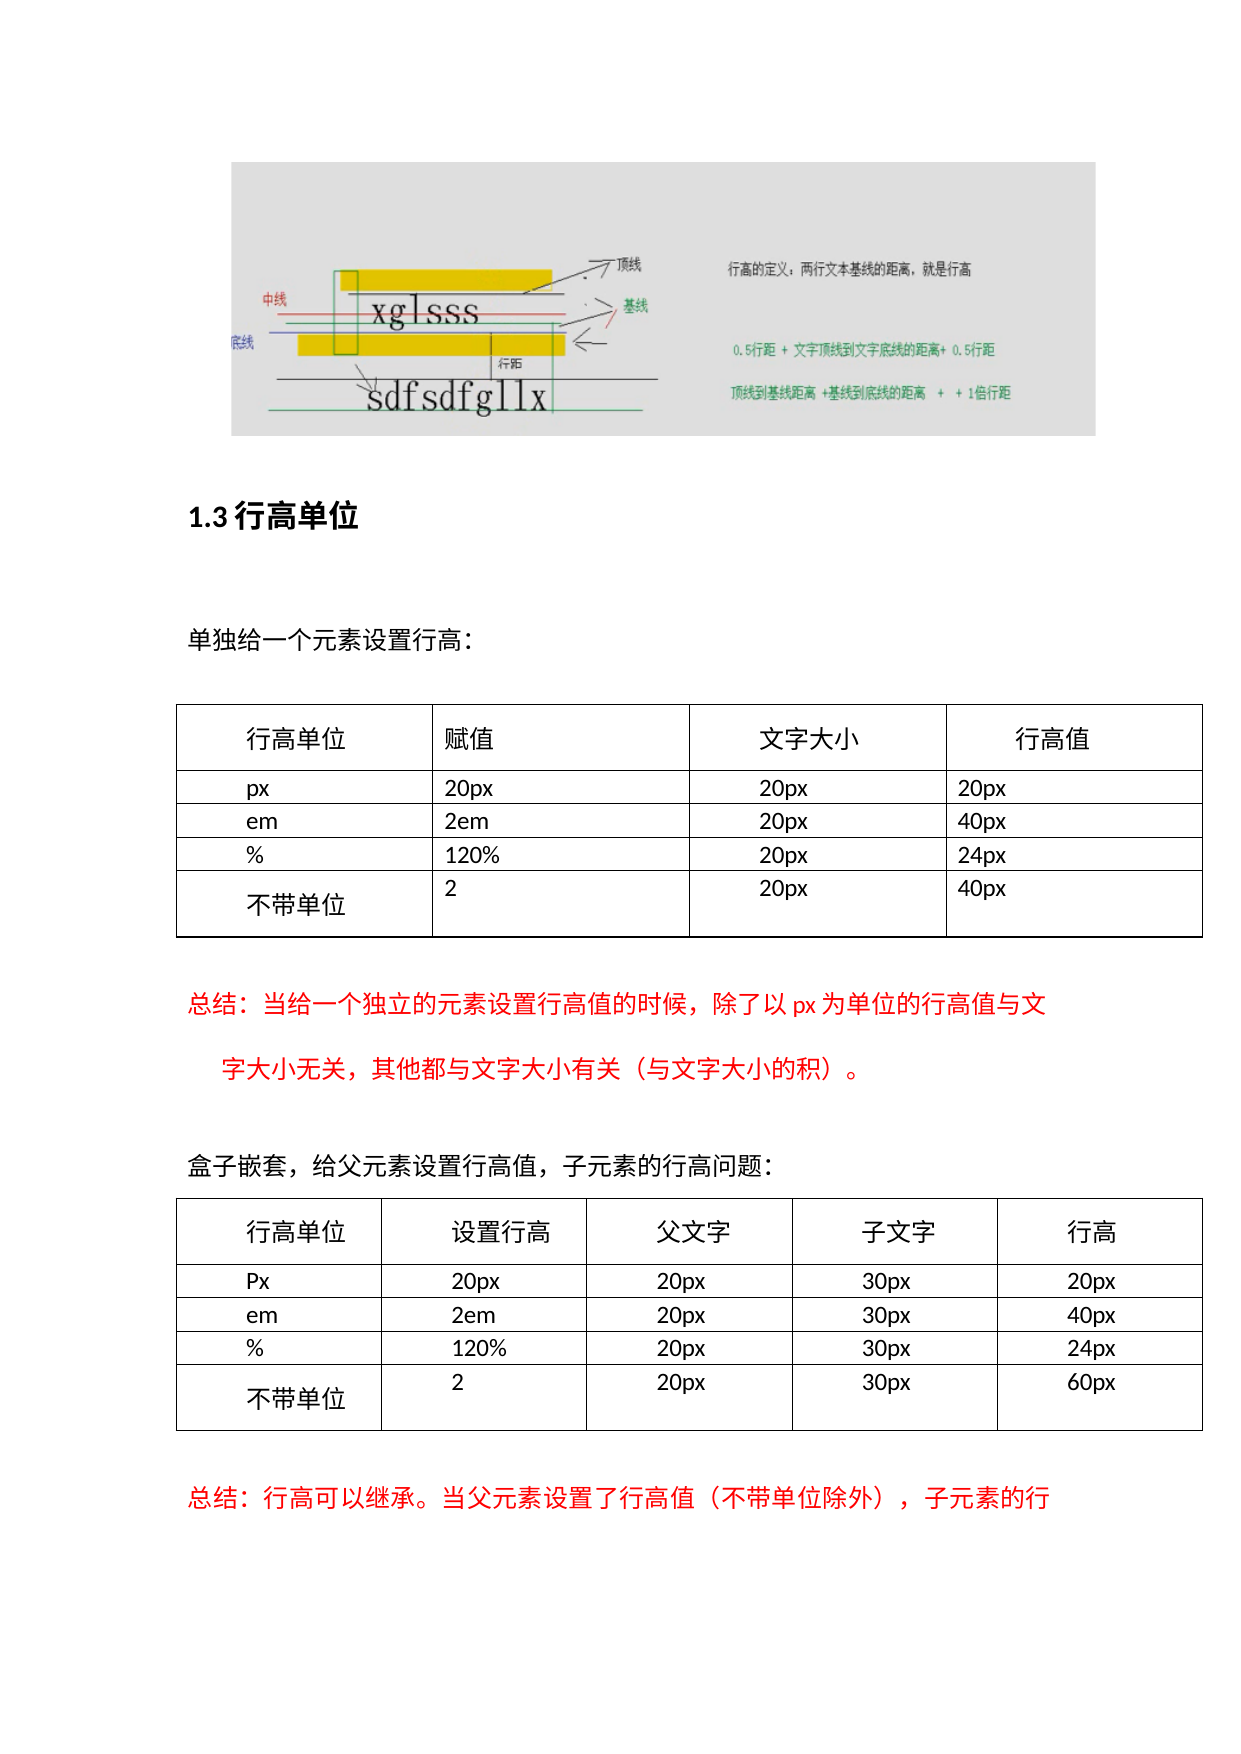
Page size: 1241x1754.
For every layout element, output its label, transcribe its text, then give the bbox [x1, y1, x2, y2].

table_header 赋值 [433, 705, 689, 770]
table_cell 40px [998, 1298, 1202, 1331]
table_cell 30px [793, 1365, 997, 1430]
text 总结：当给一个独立的元素设置行高值的时候，除了以px为单位的行高值与文 [187, 970, 1053, 1035]
table_cell 2em [433, 804, 689, 837]
table_cell 20px [587, 1332, 792, 1364]
table_cell 不带单位 [177, 1365, 381, 1430]
table_cell Px [177, 1265, 381, 1297]
table_cell 20px [690, 771, 946, 803]
table_cell 20px [690, 804, 946, 837]
table_cell 30px [793, 1332, 997, 1364]
table_cell 30px [793, 1265, 997, 1297]
table_cell % [177, 1332, 381, 1364]
table_cell 2em [382, 1298, 586, 1331]
table_cell 20px [947, 771, 1202, 803]
subtitle 1.3 行高单位 [187, 482, 1053, 547]
table_cell 2 [382, 1365, 586, 1430]
table_cell % [177, 838, 432, 870]
table_cell 40px [947, 804, 1202, 837]
table_cell 24px [947, 838, 1202, 870]
table_cell 20px [587, 1265, 792, 1297]
picture [231, 162, 1096, 436]
table_cell 24px [998, 1332, 1202, 1364]
table_cell 不带单位 [177, 871, 432, 936]
table_cell 20px [587, 1298, 792, 1331]
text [187, 1464, 1053, 1529]
table_header 子文字 [793, 1199, 997, 1263]
table_cell 30px [793, 1298, 997, 1331]
table_cell 20px [587, 1365, 792, 1430]
table_cell em [177, 1298, 381, 1331]
table_header 文字大小 [690, 705, 946, 770]
table_cell 20px [998, 1265, 1202, 1297]
table_header 行高单位 [177, 1199, 381, 1263]
table_cell 20px [382, 1265, 586, 1297]
table_cell px [177, 771, 432, 803]
table_cell 20px [690, 871, 946, 936]
table_header 设置行高 [382, 1199, 586, 1263]
table_cell 120% [382, 1332, 586, 1364]
table_cell 120% [433, 838, 689, 870]
text 字大小无关，其他都与文字大小有关（与文字大小的积）。 [187, 1035, 1053, 1100]
table_header 父文字 [587, 1199, 792, 1263]
table_header 行高单位 [177, 705, 432, 770]
table_cell 60px [998, 1365, 1202, 1430]
text 单独给一个元素设置行高： [187, 606, 1053, 671]
text 盒子嵌套，给父元素设置行高值，子元素的行高问题： [187, 1132, 1053, 1197]
table_header 行高值 [947, 705, 1202, 770]
table_header 行高 [998, 1199, 1202, 1263]
table_cell 2 [433, 871, 689, 936]
table_cell 20px [433, 771, 689, 803]
table_cell em [177, 804, 432, 837]
table_cell 40px [947, 871, 1202, 936]
table_cell 20px [690, 838, 946, 870]
